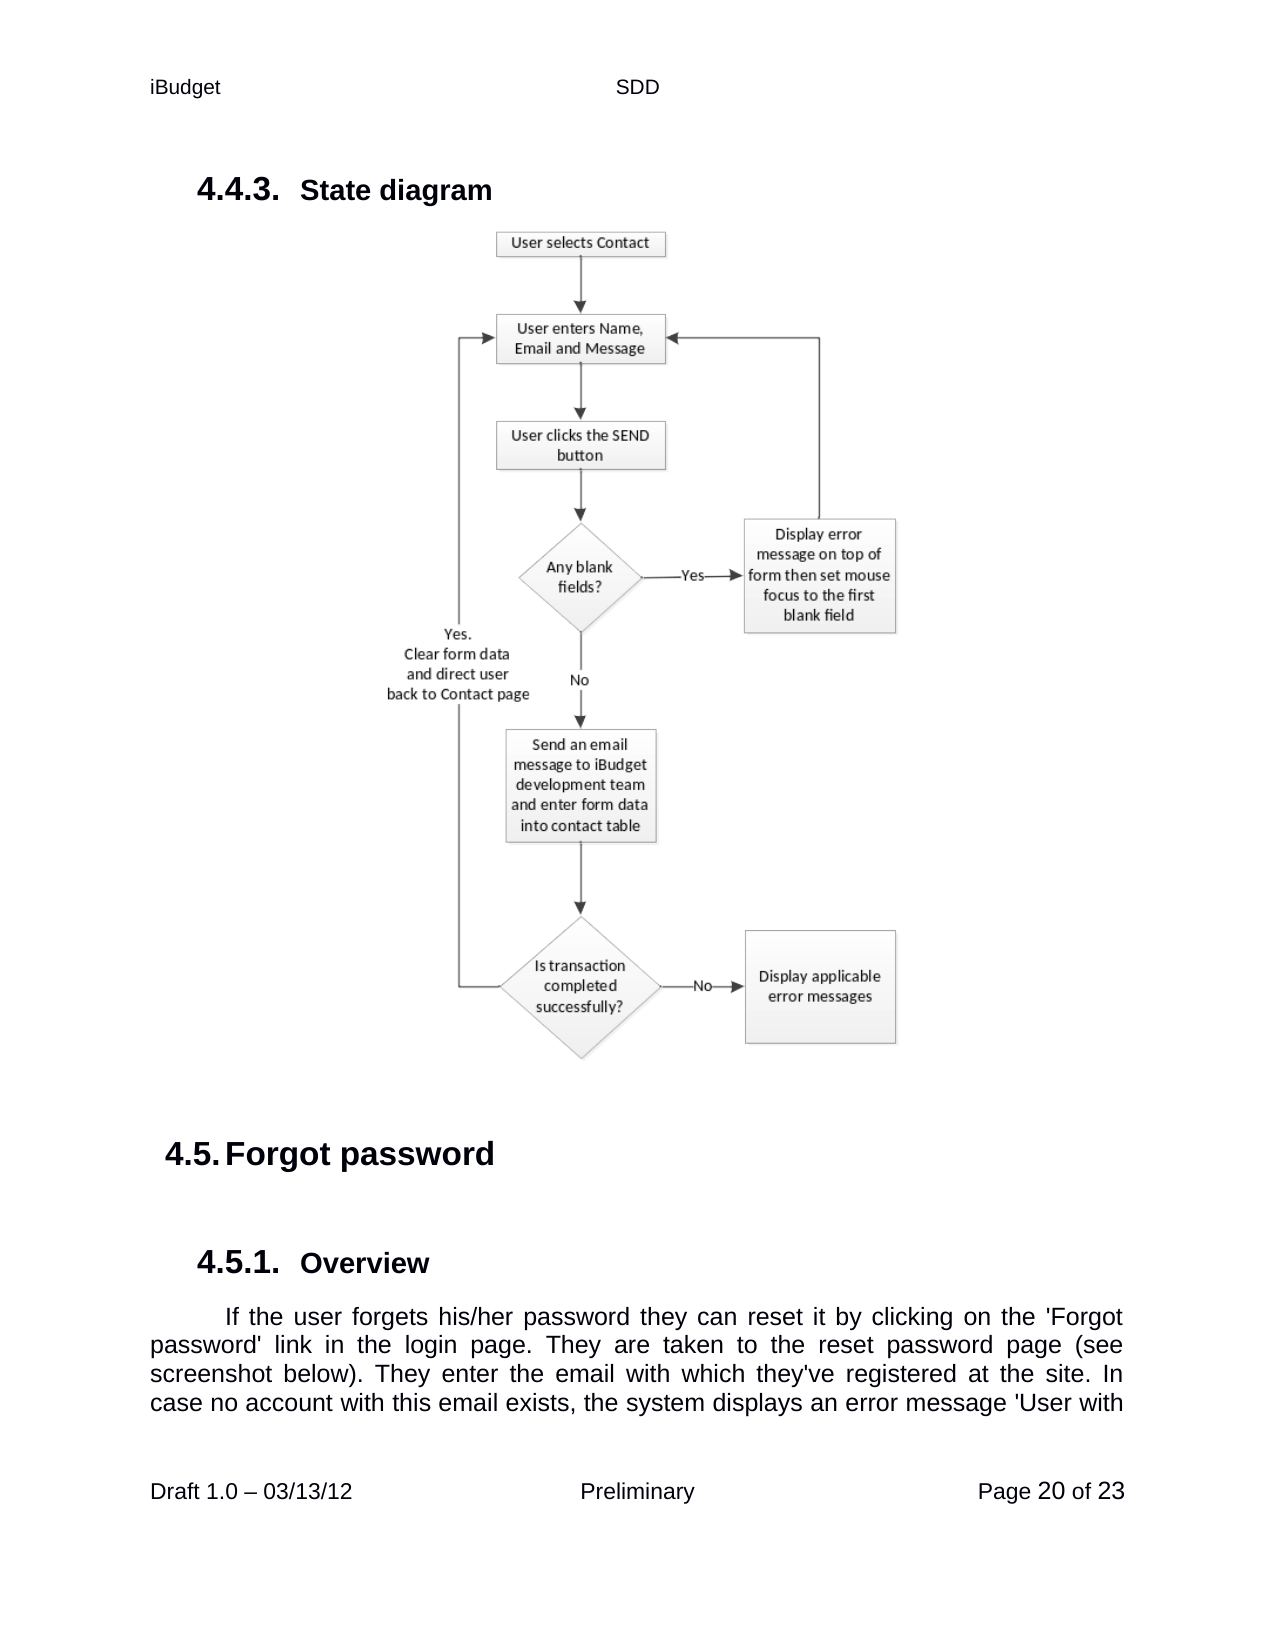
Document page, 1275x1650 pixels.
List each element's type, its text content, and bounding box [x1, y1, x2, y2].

subtitle Forgot password [165, 1133, 1125, 1172]
subtitle Overview [197, 1242, 1125, 1281]
subtitle State diagram [197, 169, 1125, 208]
